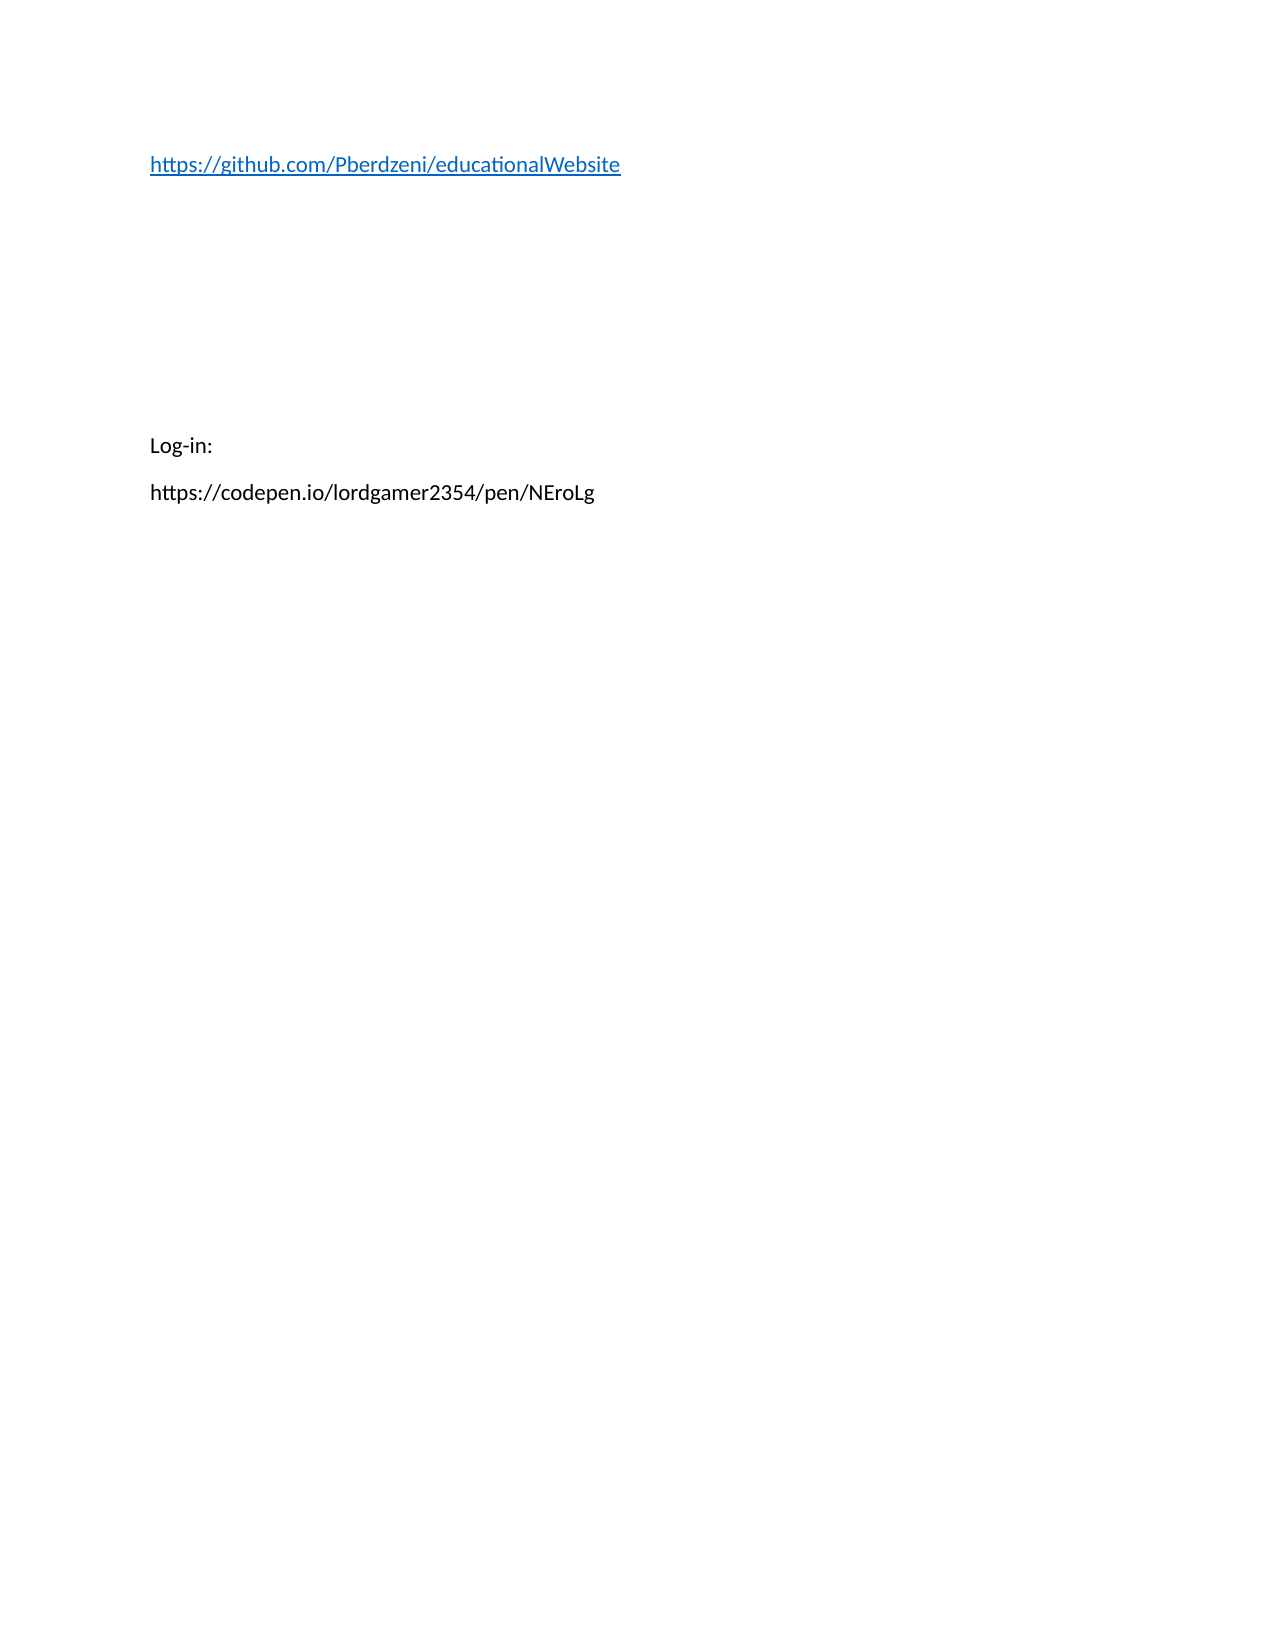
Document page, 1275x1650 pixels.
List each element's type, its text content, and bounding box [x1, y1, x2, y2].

text Log-in: [150, 431, 1125, 459]
text https://github.com/Pberdzeni/educationalWebsite [150, 150, 1125, 178]
text https://codepen.io/lordgamer2354/pen/NEroLg [150, 478, 1125, 506]
